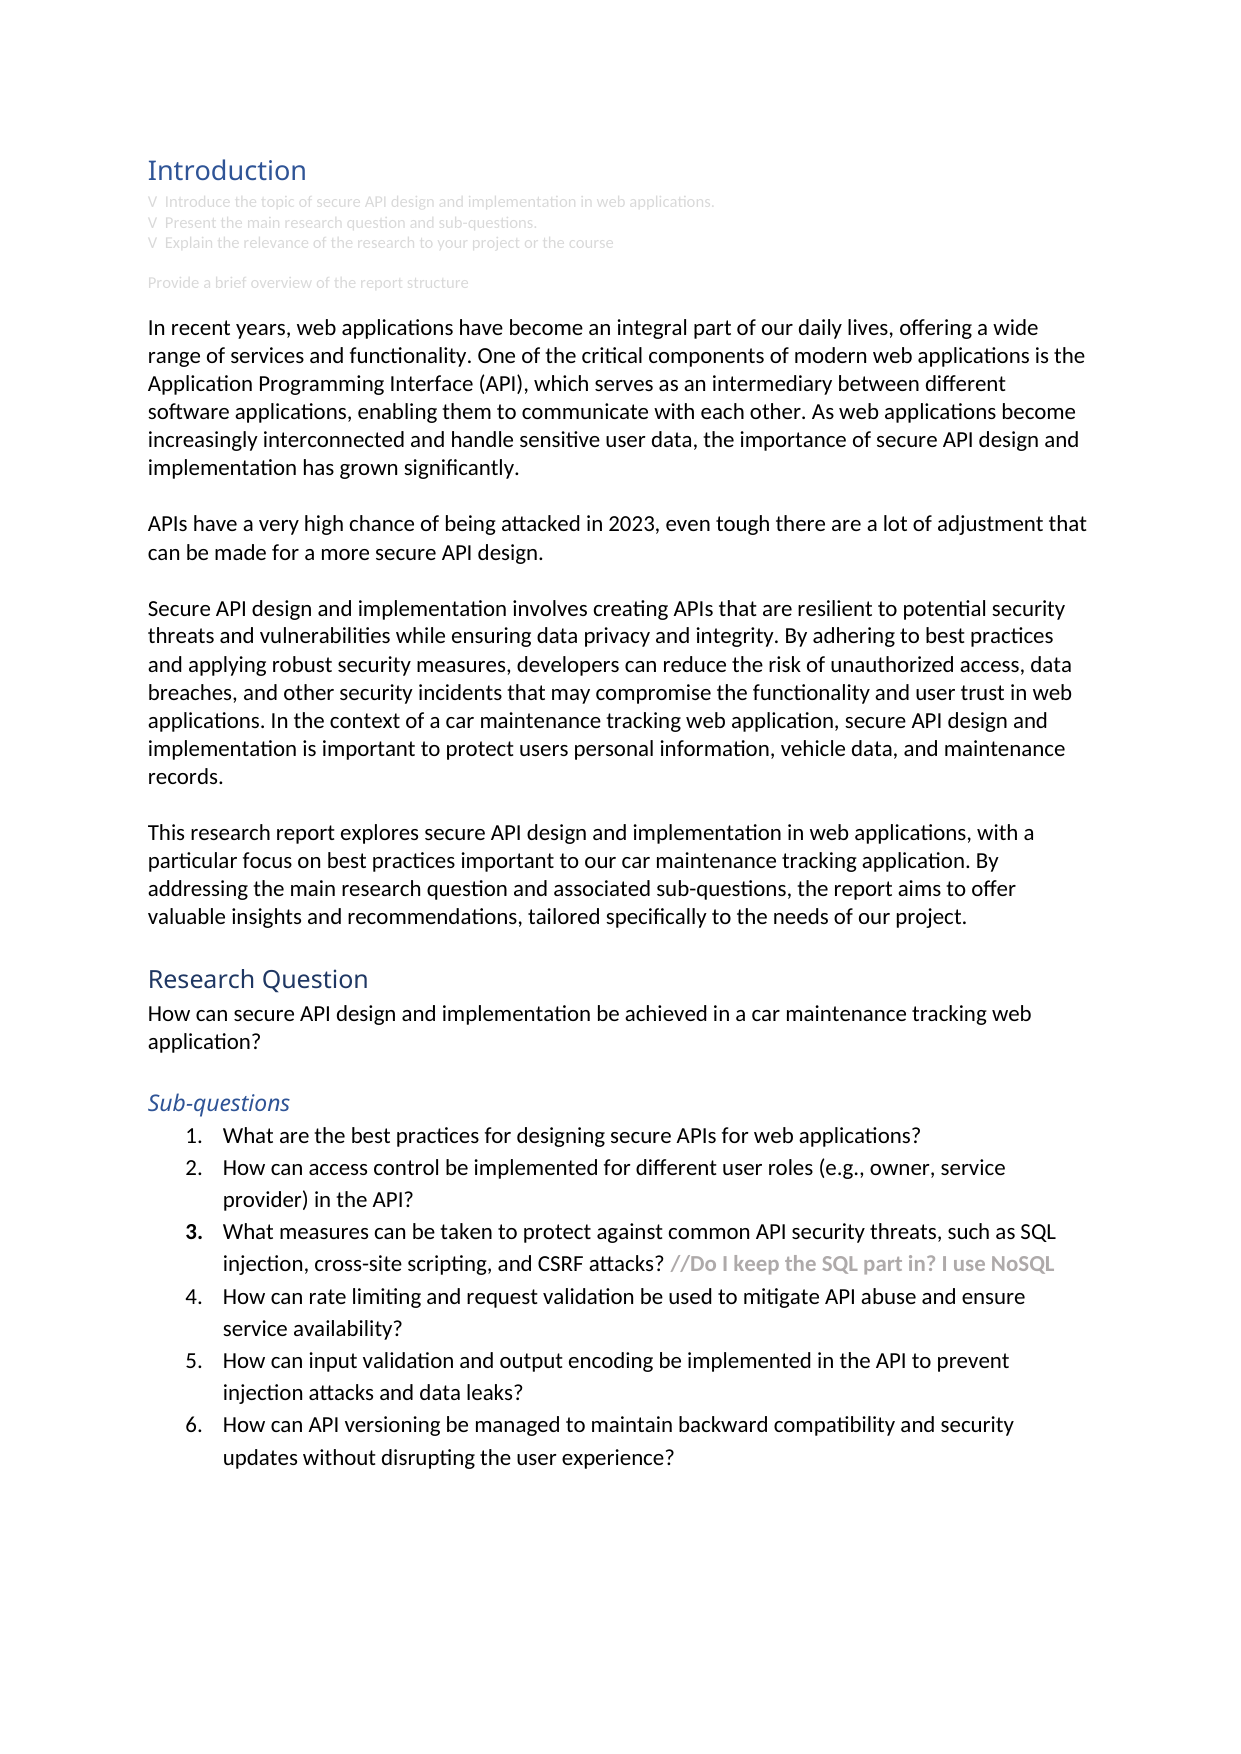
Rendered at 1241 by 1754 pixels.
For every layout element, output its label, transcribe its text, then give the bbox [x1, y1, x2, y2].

list How can access control be implemented for different user roles (e.g., owner, service provider) in the API? [185, 1153, 1093, 1213]
subtitle Research Question [148, 962, 1093, 996]
list What are the best practices for designing secure APIs for web applications? [185, 1121, 1093, 1149]
list How can API versioning be managed to maintain backward compatibility and security updates without disrupting the user experience? [185, 1411, 1093, 1471]
subtitle Sub-questions [148, 1087, 1093, 1118]
text Provide a brief overview of the report structure [148, 273, 1093, 293]
text APIs have a very high chance of being attacked in 2023, even tough there are a lot of adjustment that can be made for a more secure API design. [148, 509, 1093, 566]
text This research report explores secure API design and implementation in web applications, with a particular focus on best practices important to our car maintenance tracking application. By addressing the main research question and associated sub-questions, the report aims to offer valuable insights and recommendations, tailored specifically to the needs of our project. [148, 818, 1093, 958]
text V Present the main research question and sub-questions. [148, 212, 1093, 232]
list How can rate limiting and request validation be used to mitigate API abuse and ensure service availability? [185, 1282, 1093, 1342]
subtitle Introduction [148, 152, 1093, 189]
list How can input validation and output encoding be implemented in the API to prevent injection attacks and data leaks? [185, 1346, 1093, 1406]
text V Explain the relevance of the research to your project or the course [148, 232, 1093, 252]
text Secure API design and implementation involves creating APIs that are resilient to potential security threats and vulnerabilities while ensuring data privacy and integrity. By adhering to best practices and applying robust security measures, developers can reduce the risk of unauthorized access, data breaches, and other security incidents that may compromise the functionality and user trust in web applications. In the context of a car maintenance tracking web application, secure API design and implementation is important to protect users personal information, vehicle data, and maintenance records. [148, 594, 1093, 790]
text V Introduce the topic of secure API design and implementation in web applications. [148, 192, 1093, 212]
text How can secure API design and implementation be achieved in a car maintenance tracking web application? [148, 999, 1093, 1055]
list What measures can be taken to protect against common API security threats, such as SQL injection, cross-site scripting, and CSRF attacks? //Do I keep the SQL part in? I use NoSQL [185, 1217, 1093, 1278]
text In recent years, web applications have become an integral part of our daily lives, offering a wide range of services and functionality. One of the critical components of modern web applications is the Application Programming Interface (API), which serves as an intermediary between different software applications, enabling them to communicate with each other. As web applications become increasingly interconnected and handle sensitive user data, the importance of secure API design and implementation has grown significantly. [148, 313, 1093, 482]
